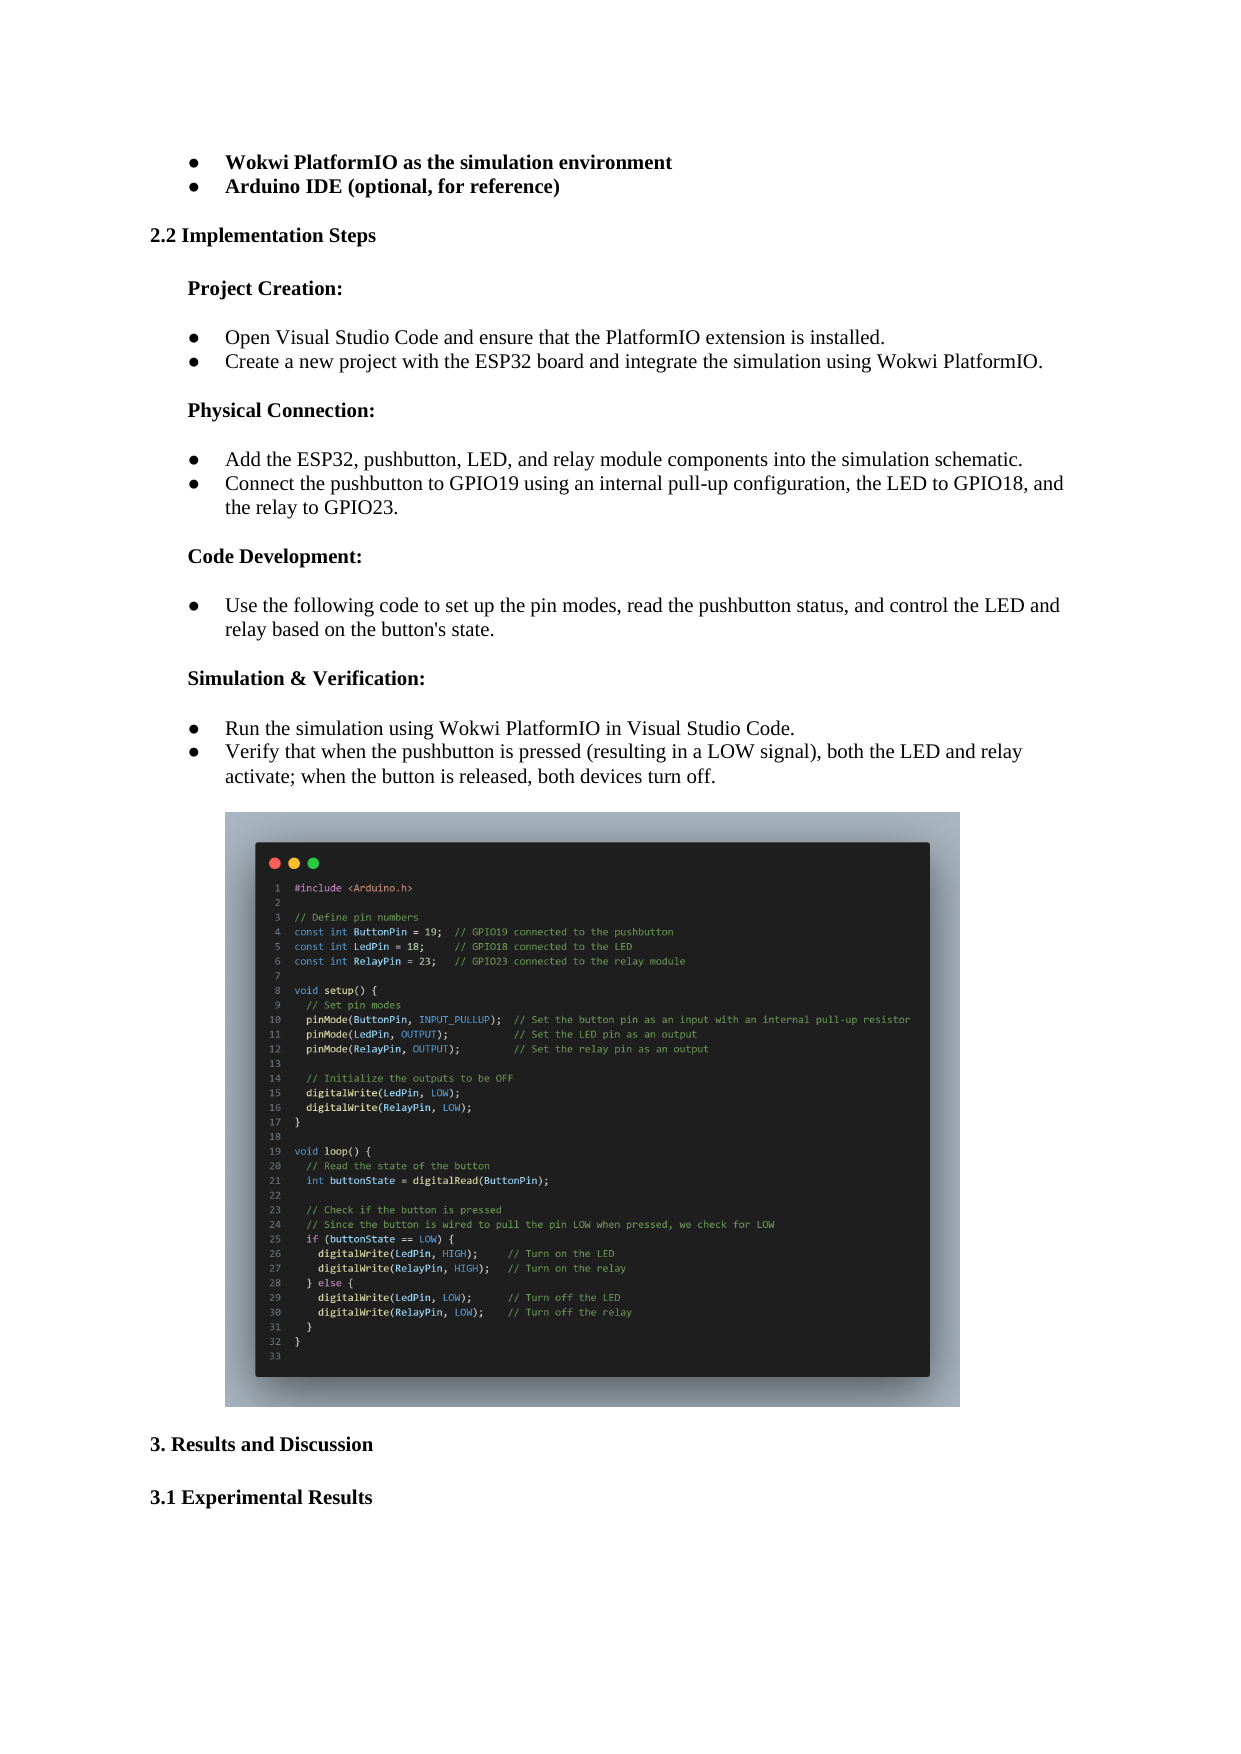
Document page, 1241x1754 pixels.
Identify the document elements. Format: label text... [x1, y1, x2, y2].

list Wokwi PlatformIO as the simulation environment [187, 150, 1090, 174]
text 2.2 Implementation Steps [150, 223, 1090, 247]
text Project Creation: [187, 276, 1090, 300]
text Code Development: [187, 544, 1090, 568]
text 3. Results and Discussion [150, 1432, 1090, 1456]
text 3.1 Experimental Results [150, 1485, 1090, 1509]
list Verify that when the pushbutton is pressed (resulting in a LOW signal), both the LED and relay activate; when the button is released, both devices turn off. [187, 739, 1090, 788]
list Open Visual Studio Code and ensure that the PlatformIO extension is installed. [187, 325, 1090, 349]
list Run the simulation using Wokwi PlatformIO in Visual Studio Code. [187, 715, 1090, 739]
picture [225, 812, 960, 1407]
text Simulation & Verification: [187, 666, 1090, 690]
list Connect the pushbutton to GPIO19 using an internal pull-up configuration, the LED to GPIO18, and the relay to GPIO23. [187, 471, 1090, 519]
text Physical Connection: [187, 398, 1090, 422]
list Arduino IDE (optional, for reference) [187, 174, 1090, 198]
list Use the following code to set up the pin modes, read the pushbutton status, and control the LED and relay based on the button's state. [187, 593, 1090, 641]
list Add the ESP32, pushbutton, LED, and relay module components into the simulation schematic. [187, 447, 1090, 471]
list Create a new project with the ESP32 board and integrate the simulation using Wokwi PlatformIO. [187, 349, 1090, 373]
